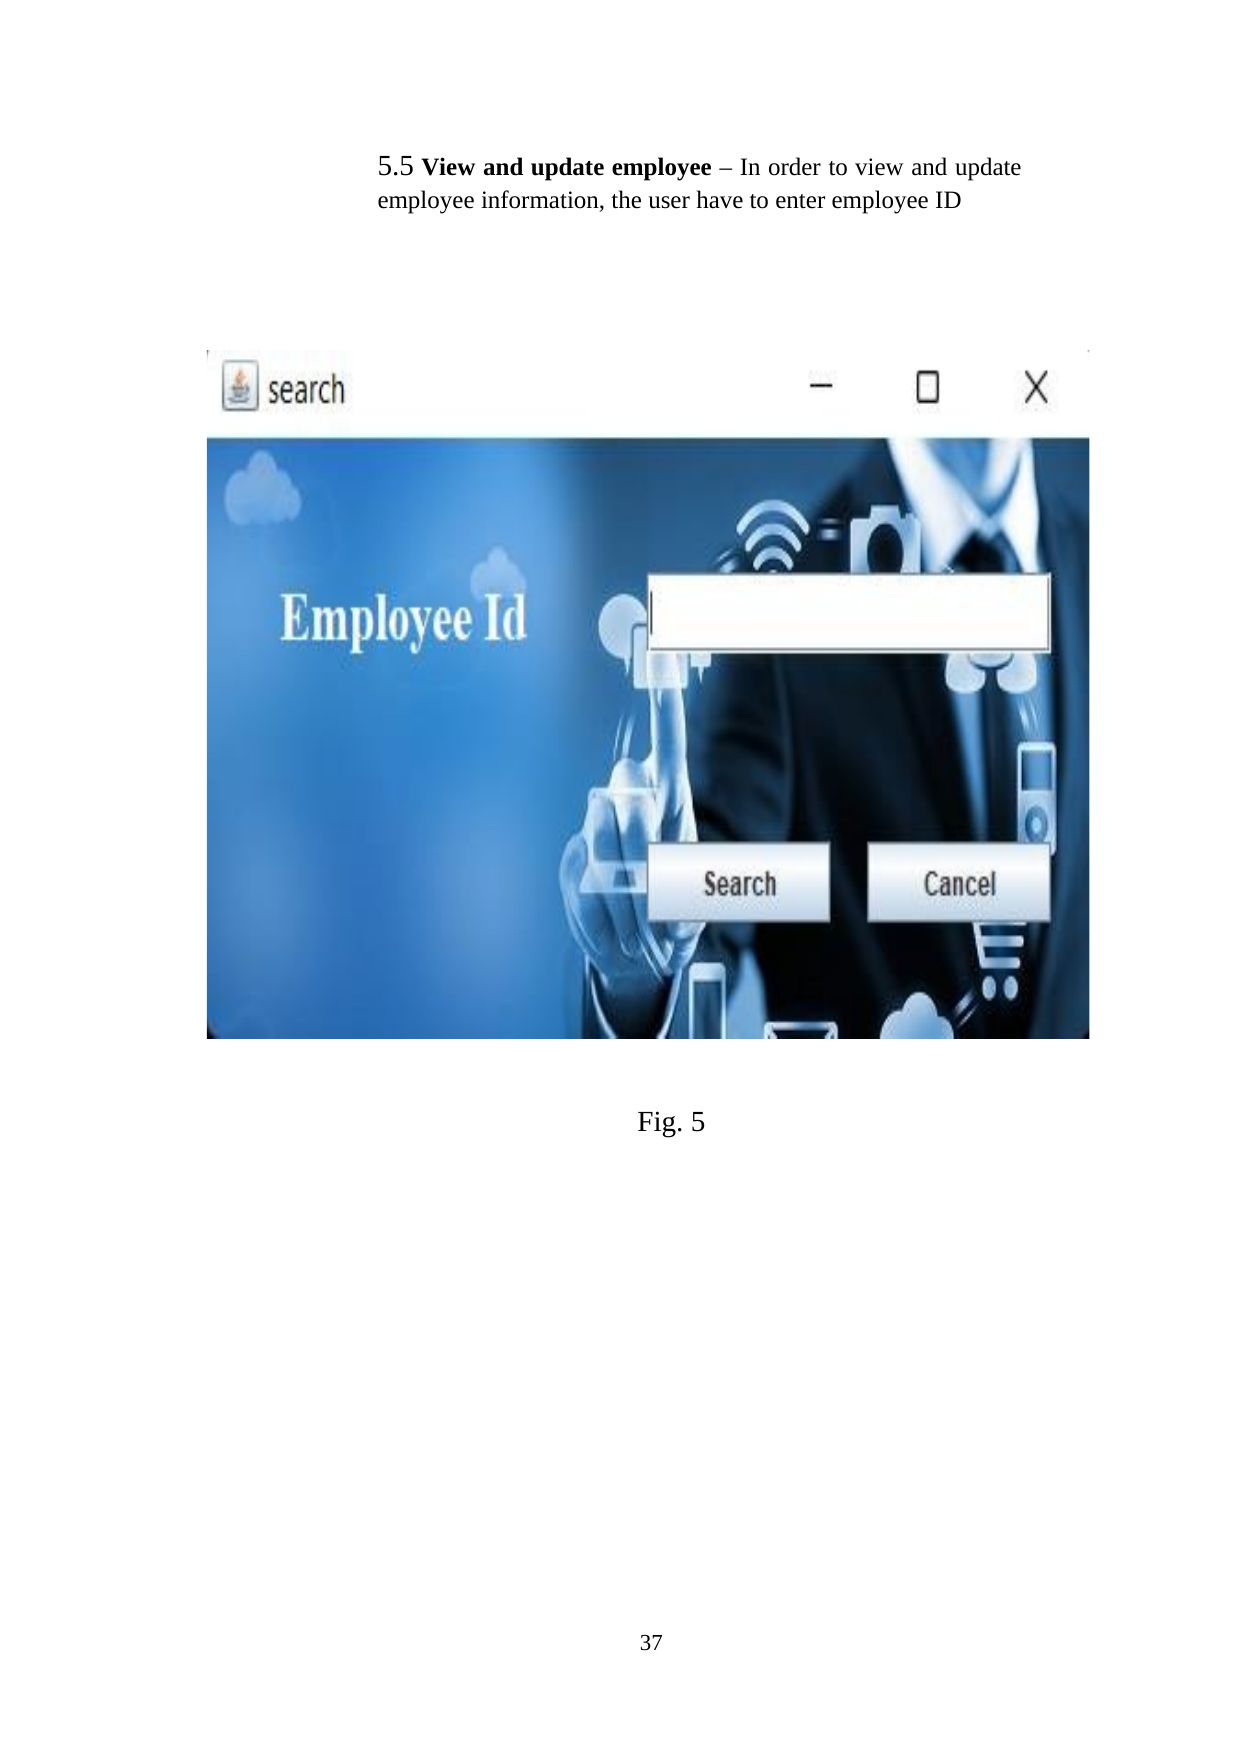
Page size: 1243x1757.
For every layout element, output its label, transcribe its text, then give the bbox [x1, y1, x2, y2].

list 5.5 View and update employee – In order to view and update employee information, the user have to enter employee ID [377, 148, 1022, 214]
text Fig. 5 [539, 1104, 760, 1138]
picture [206, 350, 1090, 1039]
